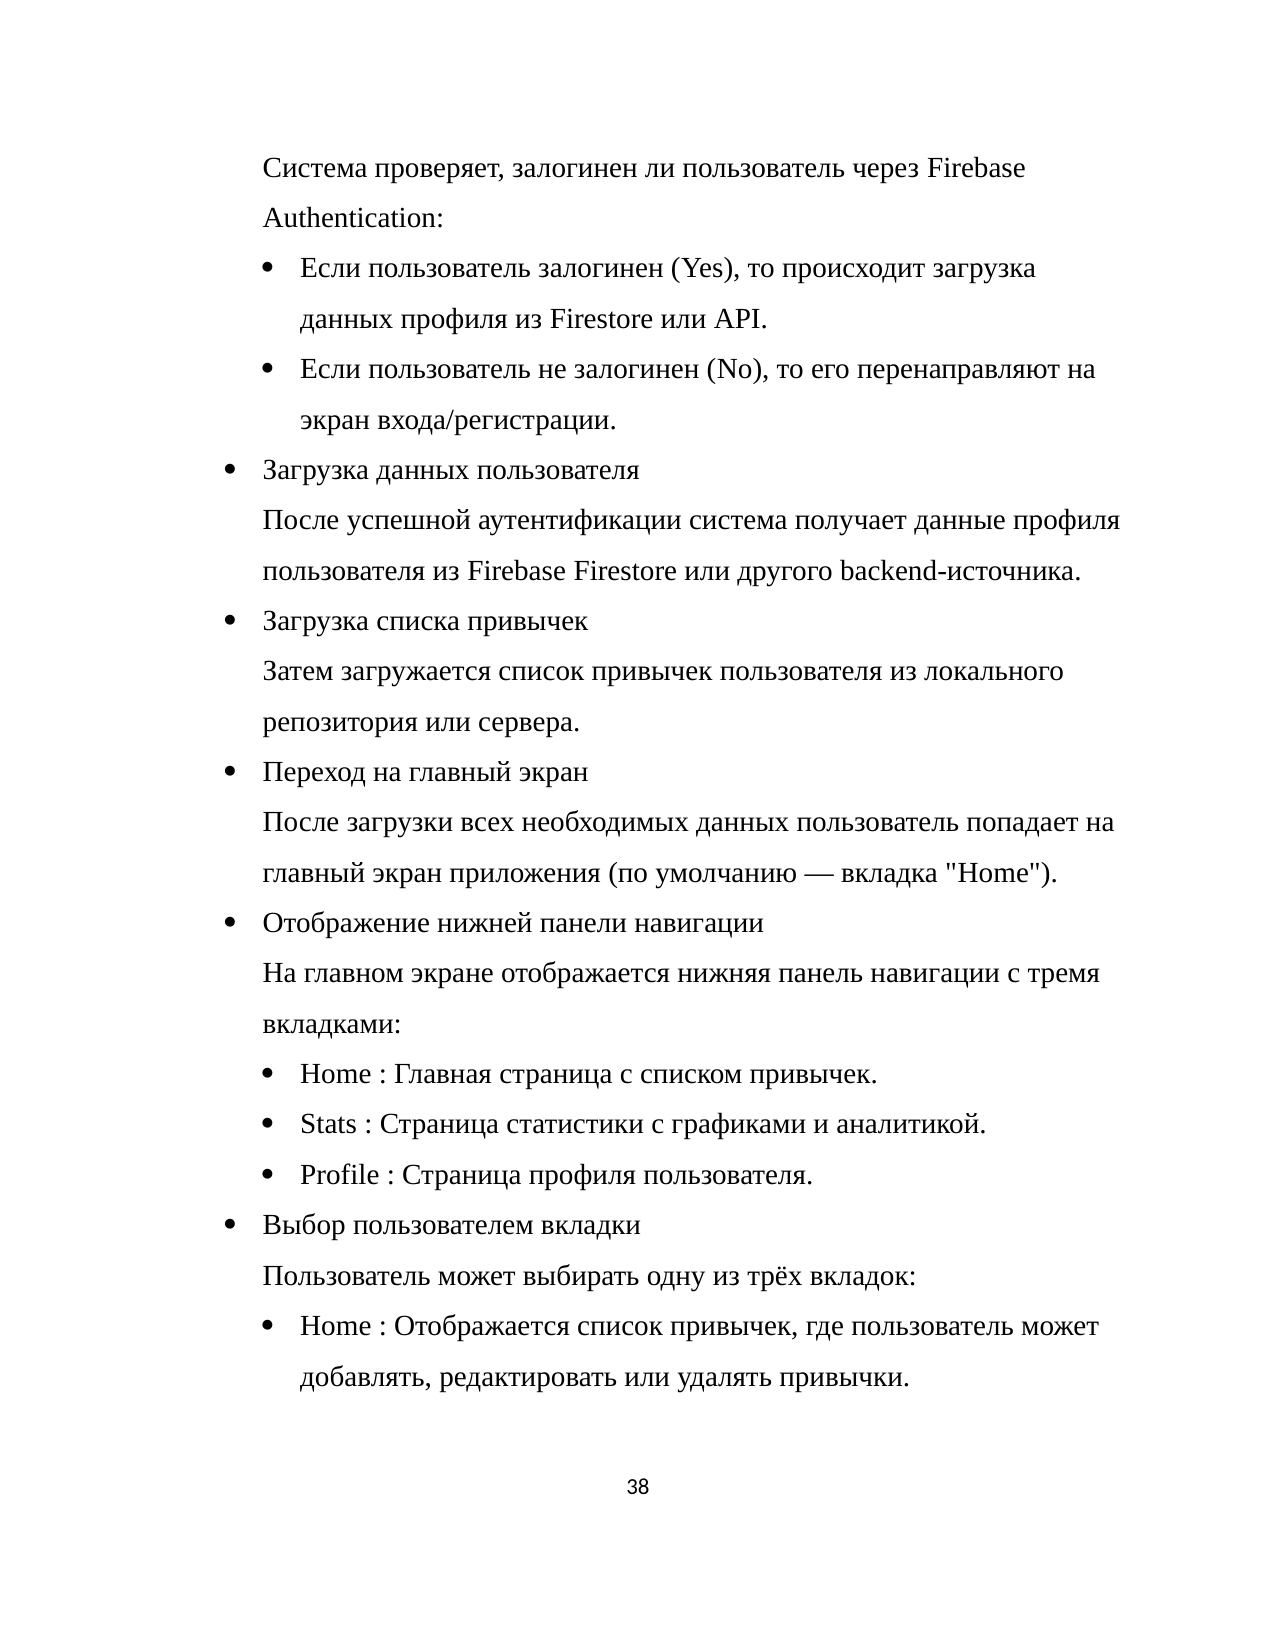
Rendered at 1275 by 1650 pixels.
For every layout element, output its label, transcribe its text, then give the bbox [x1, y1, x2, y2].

list Если пользователь не залогинен (No), то его перенаправляют на экран входа/регистрации. [262, 351, 1125, 435]
list После загрузки всех необходимых данных пользователь попадает на главный экран приложения (по умолчанию — вкладка "Home"). [262, 804, 1125, 888]
list Home : Отображается список привычек, где пользователь может добавлять, редактировать или удалять привычки. [262, 1308, 1125, 1392]
list Выбор пользователем вкладки [225, 1207, 1125, 1241]
list На главном экране отображается нижняя панель навигации с тремя вкладками: [262, 956, 1125, 1039]
list Загрузка данных пользователя [225, 452, 1125, 486]
list Profile : Страница профиля пользователя. [262, 1157, 1125, 1191]
list Отображение нижней панели навигации [225, 905, 1125, 939]
list Home : Главная страница с списком привычек. [262, 1056, 1125, 1090]
list Переход на главный экран [225, 754, 1125, 788]
list Stats : Страница статистики с графиками и аналитикой. [262, 1107, 1125, 1140]
list После успешной аутентификации система получает данные профиля пользователя из Firebase Firestore или другого backend-источника. [262, 502, 1125, 586]
list Если пользователь залогинен (Yes), то происходит загрузка данных профиля из Firestore или API. [262, 251, 1125, 334]
list Затем загружается список привычек пользователя из локального репозитория или сервера. [262, 653, 1125, 737]
list Система проверяет, залогинен ли пользователь через Firebase Authentication: [262, 150, 1125, 234]
list Пользователь может выбирать одну из трёх вкладок: [262, 1258, 1125, 1291]
list Загрузка списка привычек [225, 603, 1125, 637]
